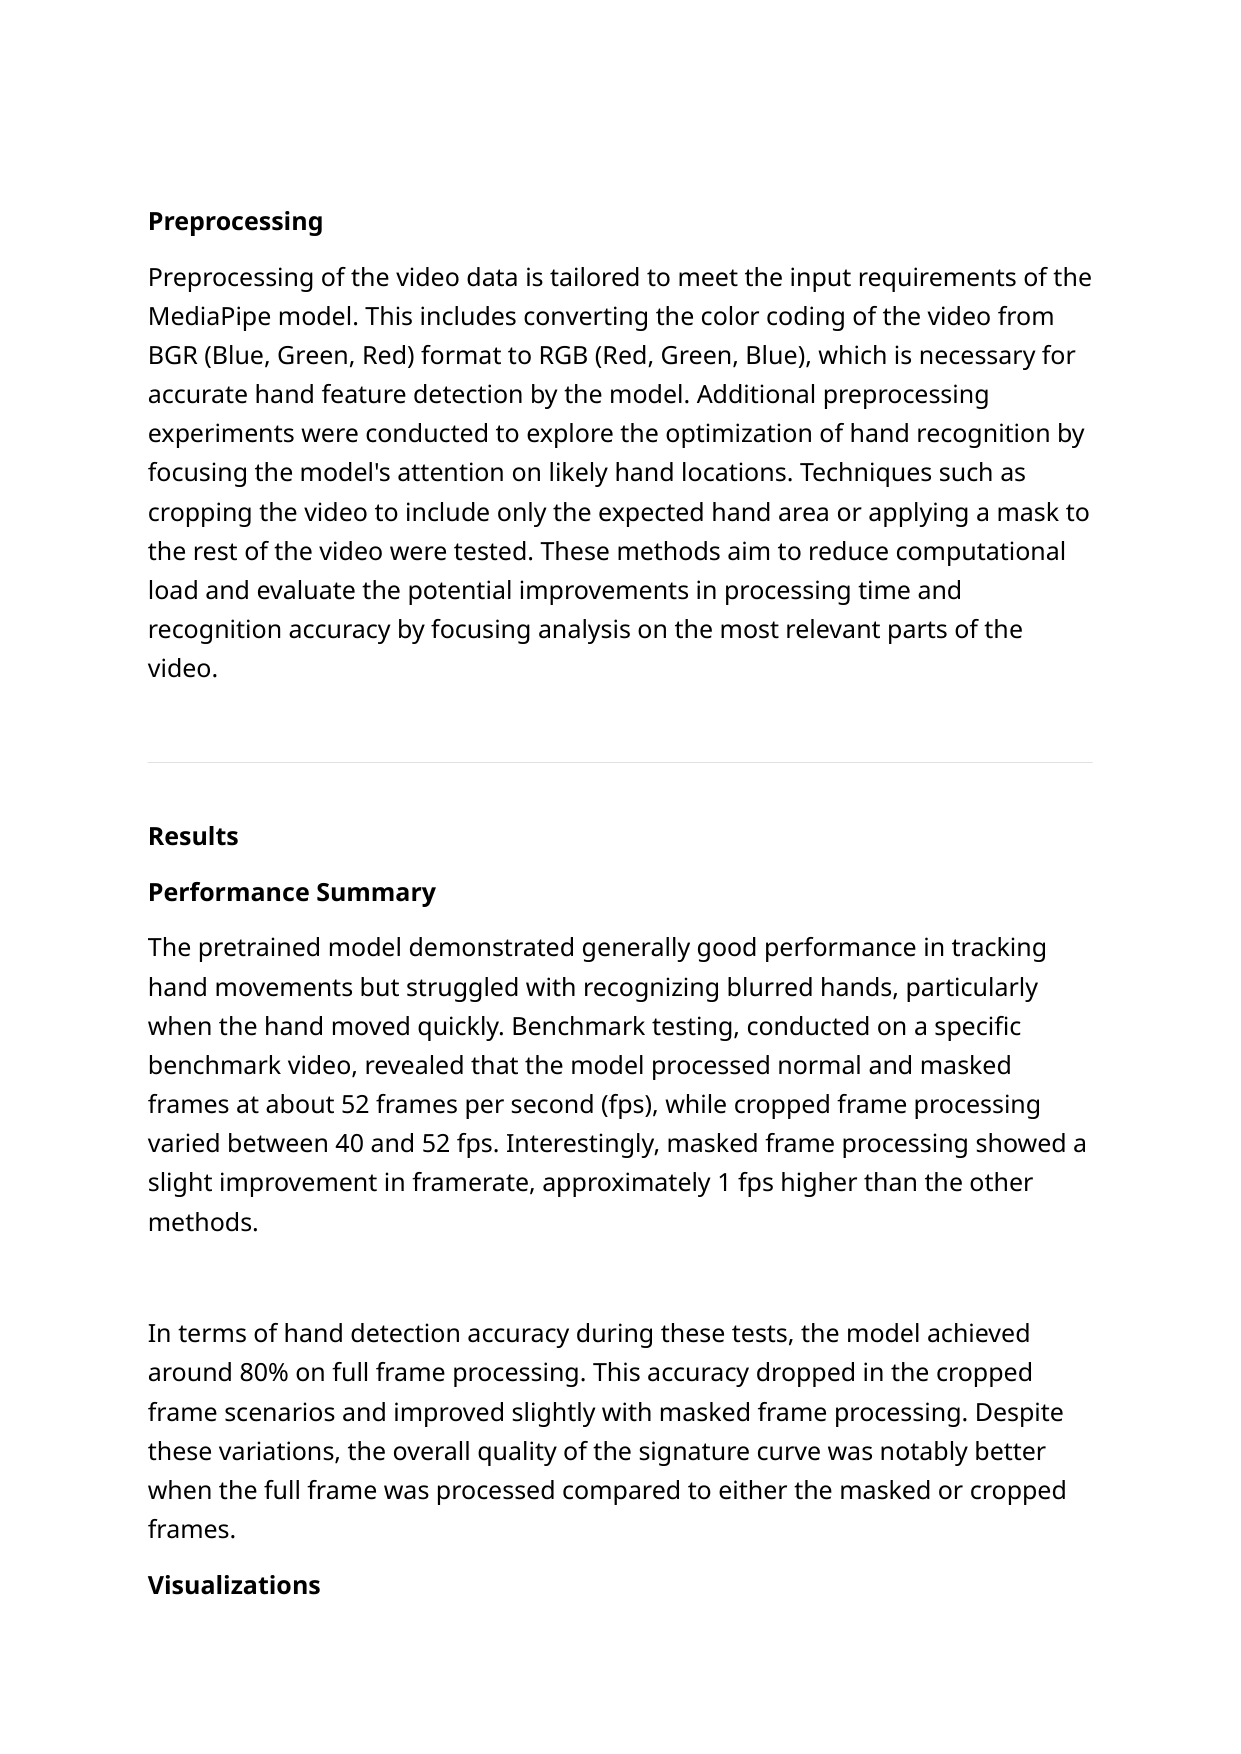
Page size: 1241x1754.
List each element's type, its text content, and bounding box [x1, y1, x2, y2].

text In terms of hand detection accuracy during these tests, the model achieved around 80% on full frame processing. This accuracy dropped in the cropped frame scenarios and improved slightly with masked frame processing. Despite these variations, the overall quality of the signature curve was notably better when the full frame was processed compared to either the masked or cropped frames. [148, 1316, 1093, 1546]
text Results [148, 818, 1093, 852]
text Preprocessing [148, 203, 1093, 237]
text Preprocessing of the video data is tailored to meet the input requirements of the MediaPipe model. This includes converting the color coding of the video from BGR (Blue, Green, Red) format to RGB (Red, Green, Blue), which is necessary for accurate hand feature detection by the model. Additional preprocessing experiments were conducted to explore the optimization of hand recognition by focusing the model's attention on likely hand locations. Techniques such as cropping the video to include only the expected hand area or applying a mask to the rest of the video were tested. These methods aim to reduce computational load and evaluate the potential improvements in processing time and recognition accuracy by focusing analysis on the most relevant parts of the video. [148, 259, 1093, 685]
text Performance Summary [148, 874, 1093, 908]
text The pretrained model demonstrated generally good performance in tracking hand movements but struggled with recognizing blurred hands, particularly when the hand moved quickly. Benchmark testing, conducted on a specific benchmark video, revealed that the model processed normal and masked frames at about 52 frames per second (fps), while cropped frame processing varied between 40 and 52 fps. Interestingly, masked frame processing showed a slight improvement in framerate, approximately 1 fps higher than the other methods. [148, 930, 1093, 1238]
text Visualizations [148, 1568, 1093, 1602]
